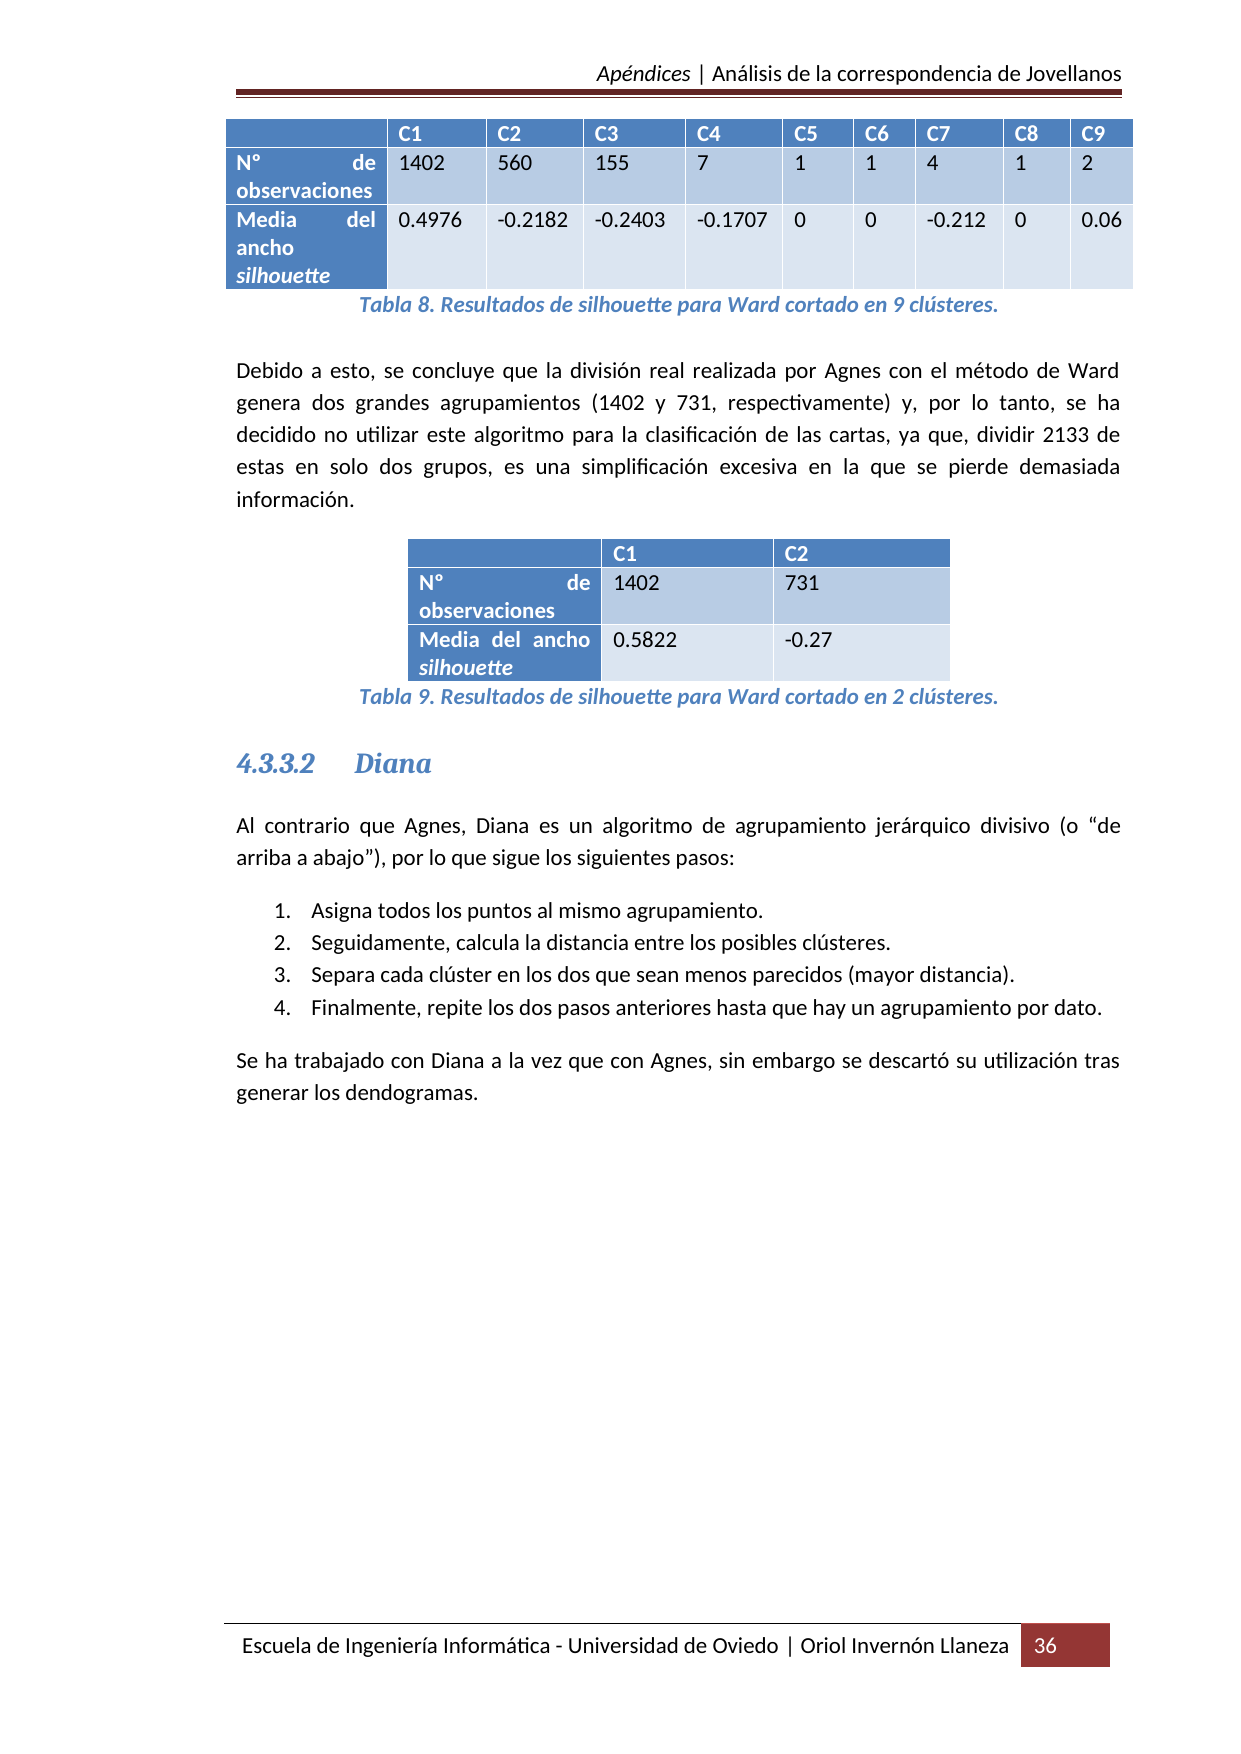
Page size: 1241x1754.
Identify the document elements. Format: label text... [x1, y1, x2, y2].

text Al contrario que Agnes, Diana es un algoritmo de agrupamiento jerárquico divisivo (o “de arriba a abajo”), por lo que sigue los siguientes pasos: [236, 811, 1122, 871]
table_cell Nº de observaciones [226, 148, 387, 204]
table_cell 0.5822 [602, 625, 773, 681]
table_header C8 [1004, 119, 1070, 147]
table_cell 0 [1004, 205, 1070, 289]
table_cell Media del ancho silhouette [226, 205, 387, 289]
table_cell 2 [1071, 148, 1133, 204]
table_cell 1 [854, 148, 915, 204]
table_header C6 [854, 119, 915, 147]
table_header C3 [584, 119, 685, 147]
table_header C1 [388, 119, 486, 147]
table_cell -0.2403 [584, 205, 685, 289]
list Asigna todos los puntos al mismo agrupamiento. [274, 896, 1122, 924]
table_cell 560 [487, 148, 583, 204]
table_cell 0 [783, 205, 853, 289]
text Debido a esto, se concluye que la división real realizada por Agnes con el método de Ward genera dos grandes agrupamientos (1402 y 731, respectivamente) y, por lo tanto, se ha decidido no utilizar este algoritmo para la clasificación de las cartas, ya que, dividir 2133 de estas en solo dos grupos, es una simplificación excesiva en la que se pierde demasiada información. [236, 356, 1122, 513]
table_cell 0.06 [1071, 205, 1133, 289]
table_header [408, 539, 601, 567]
list Seguidamente, calcula la distancia entre los posibles clústeres. [274, 928, 1122, 956]
table_header C2 [487, 119, 583, 147]
table_header C4 [686, 119, 782, 147]
table_cell 1402 [388, 148, 486, 204]
table_cell 1 [783, 148, 853, 204]
table_cell Nº de observaciones [408, 568, 601, 624]
table_header C1 [602, 539, 773, 567]
table_cell 0.4976 [388, 205, 486, 289]
table_cell 1 [1004, 148, 1070, 204]
text Tabla 9. Resultados de silhouette para Ward cortado en 2 clústeres. [236, 682, 1122, 710]
table_header C7 [916, 119, 1003, 147]
table_cell 1402 [602, 568, 773, 624]
table_cell 731 [774, 568, 950, 624]
table_cell 4 [916, 148, 1003, 204]
table_cell 7 [686, 148, 782, 204]
list Separa cada clúster en los dos que sean menos parecidos (mayor distancia). [274, 961, 1122, 989]
table_cell 0 [854, 205, 915, 289]
list Finalmente, repite los dos pasos anteriores hasta que hay un agrupamiento por dato. [274, 993, 1122, 1021]
subtitle Diana [236, 747, 1122, 781]
table_cell Media del ancho silhouette [408, 625, 601, 681]
table_cell -0.212 [916, 205, 1003, 289]
table_cell -0.2182 [487, 205, 583, 289]
table_header [226, 119, 387, 147]
table_header C9 [1071, 119, 1133, 147]
table_cell -0.1707 [686, 205, 782, 289]
text Se ha trabajado con Diana a la vez que con Agnes, sin embargo se descartó su utilización tras generar los dendogramas. [236, 1046, 1122, 1106]
table_cell -0.27 [774, 625, 950, 681]
table_header C2 [774, 539, 950, 567]
table_cell 155 [584, 148, 685, 204]
text Tabla 8. Resultados de silhouette para Ward cortado en 9 clústeres. [236, 290, 1122, 318]
table_header C5 [783, 119, 853, 147]
